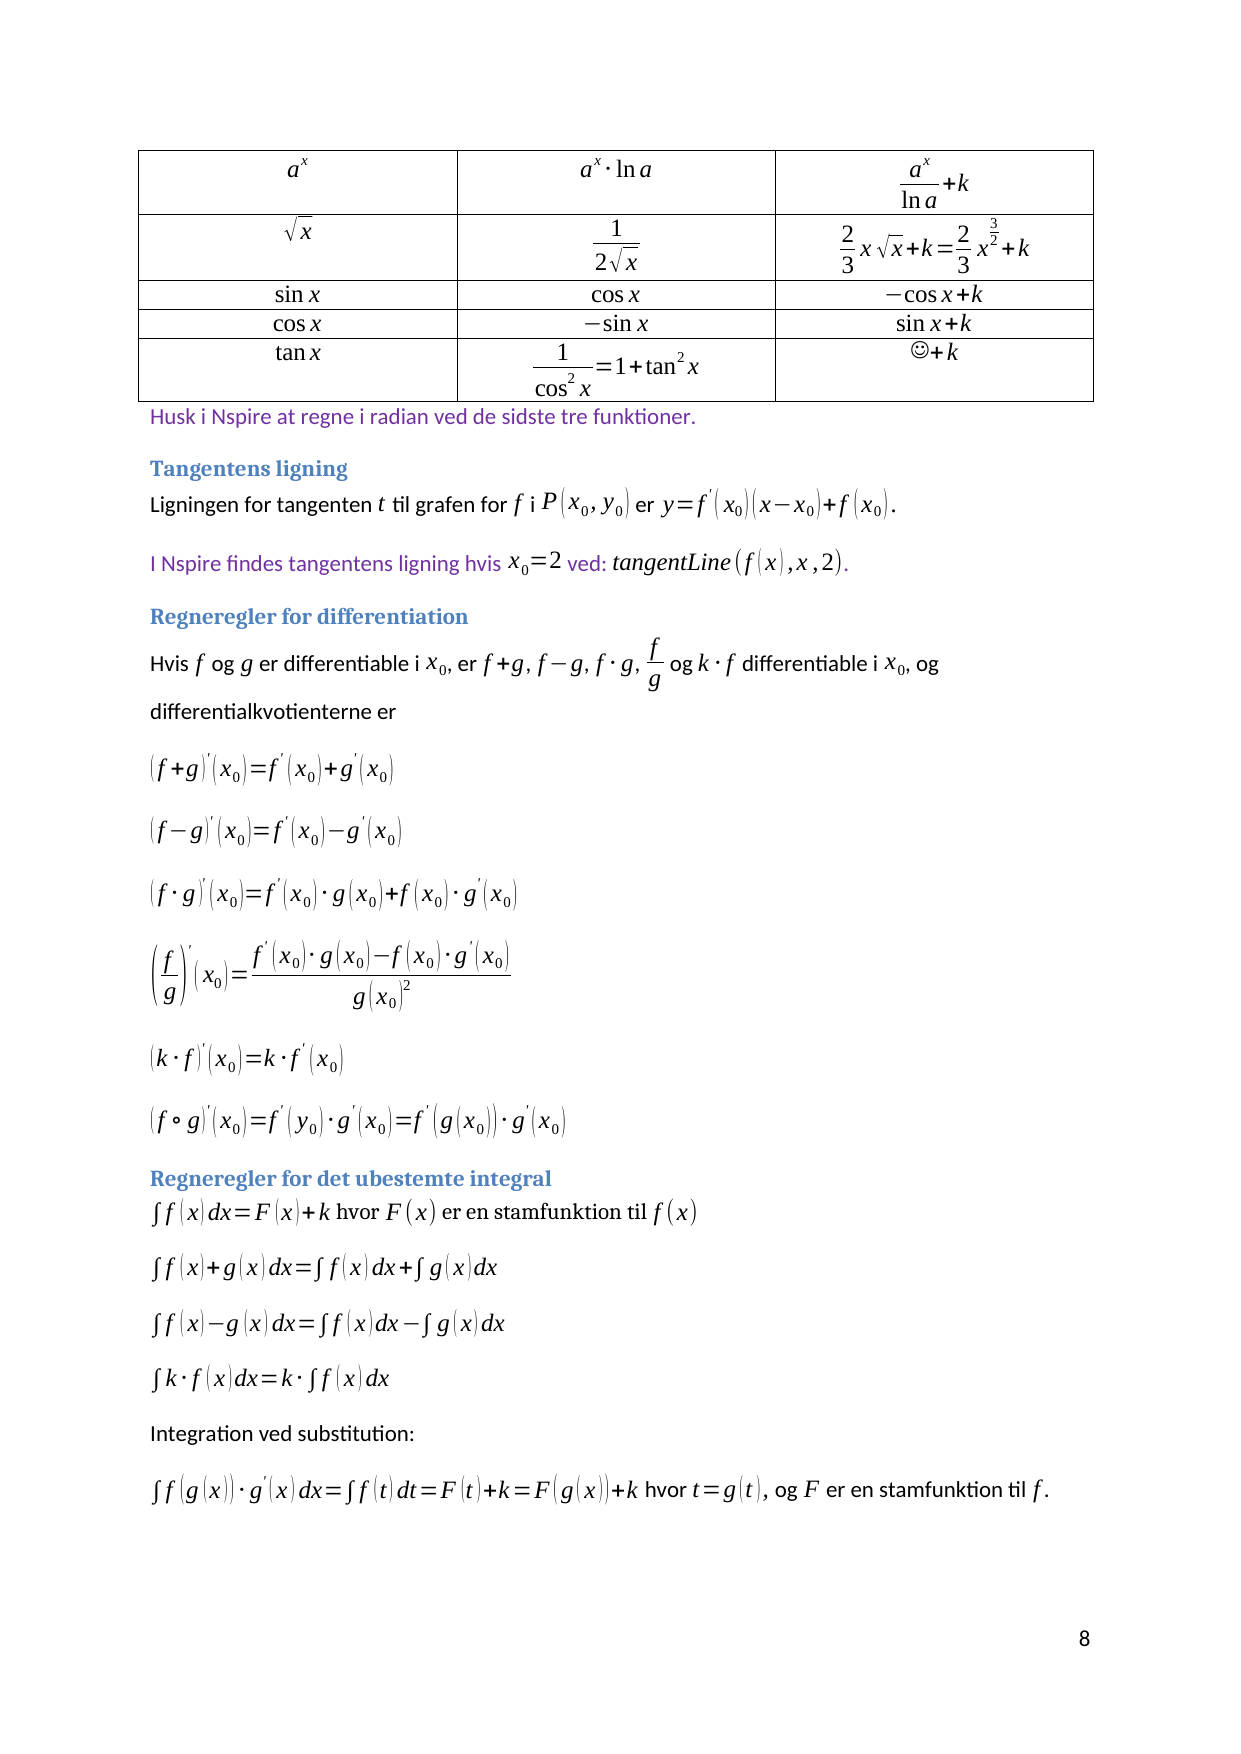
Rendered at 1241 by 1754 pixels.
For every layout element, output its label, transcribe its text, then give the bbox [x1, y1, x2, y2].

table_cell [458, 215, 775, 279]
table_cell [139, 281, 457, 309]
text Hvis og er differentiable i , er , , , og differentiable i , og differentialkvotienterne er [150, 634, 1090, 725]
table_cell [458, 151, 775, 213]
text Husk i Nspire at regne i radian ved de sidste tre funktioner. [150, 402, 1090, 430]
subtitle Regneregler for det ubestemte integral [150, 1166, 1090, 1193]
text hvor og er en stamfunktion til . [150, 1472, 1090, 1507]
table_cell [776, 215, 1093, 279]
text Ligningen for tangenten til grafen for i er [150, 486, 1090, 522]
text hvor er en stamfunktion til [150, 1196, 1090, 1228]
table_cell [458, 310, 775, 338]
text I Nspire findes tangentens ligning hvis ved: . [150, 547, 1090, 578]
text Integration ved substitution: [150, 1419, 1090, 1447]
table_cell [776, 339, 1093, 401]
table_cell [139, 339, 457, 401]
table_cell [458, 339, 775, 401]
table_cell [139, 215, 457, 279]
table_cell [139, 151, 457, 213]
subtitle Tangentens ligning [150, 455, 1090, 482]
table_cell [458, 281, 775, 309]
table_cell [776, 310, 1093, 338]
table_cell [776, 151, 1093, 213]
subtitle Regneregler for differentiation [150, 603, 1090, 630]
table_cell [139, 310, 457, 338]
table_cell [776, 281, 1093, 309]
